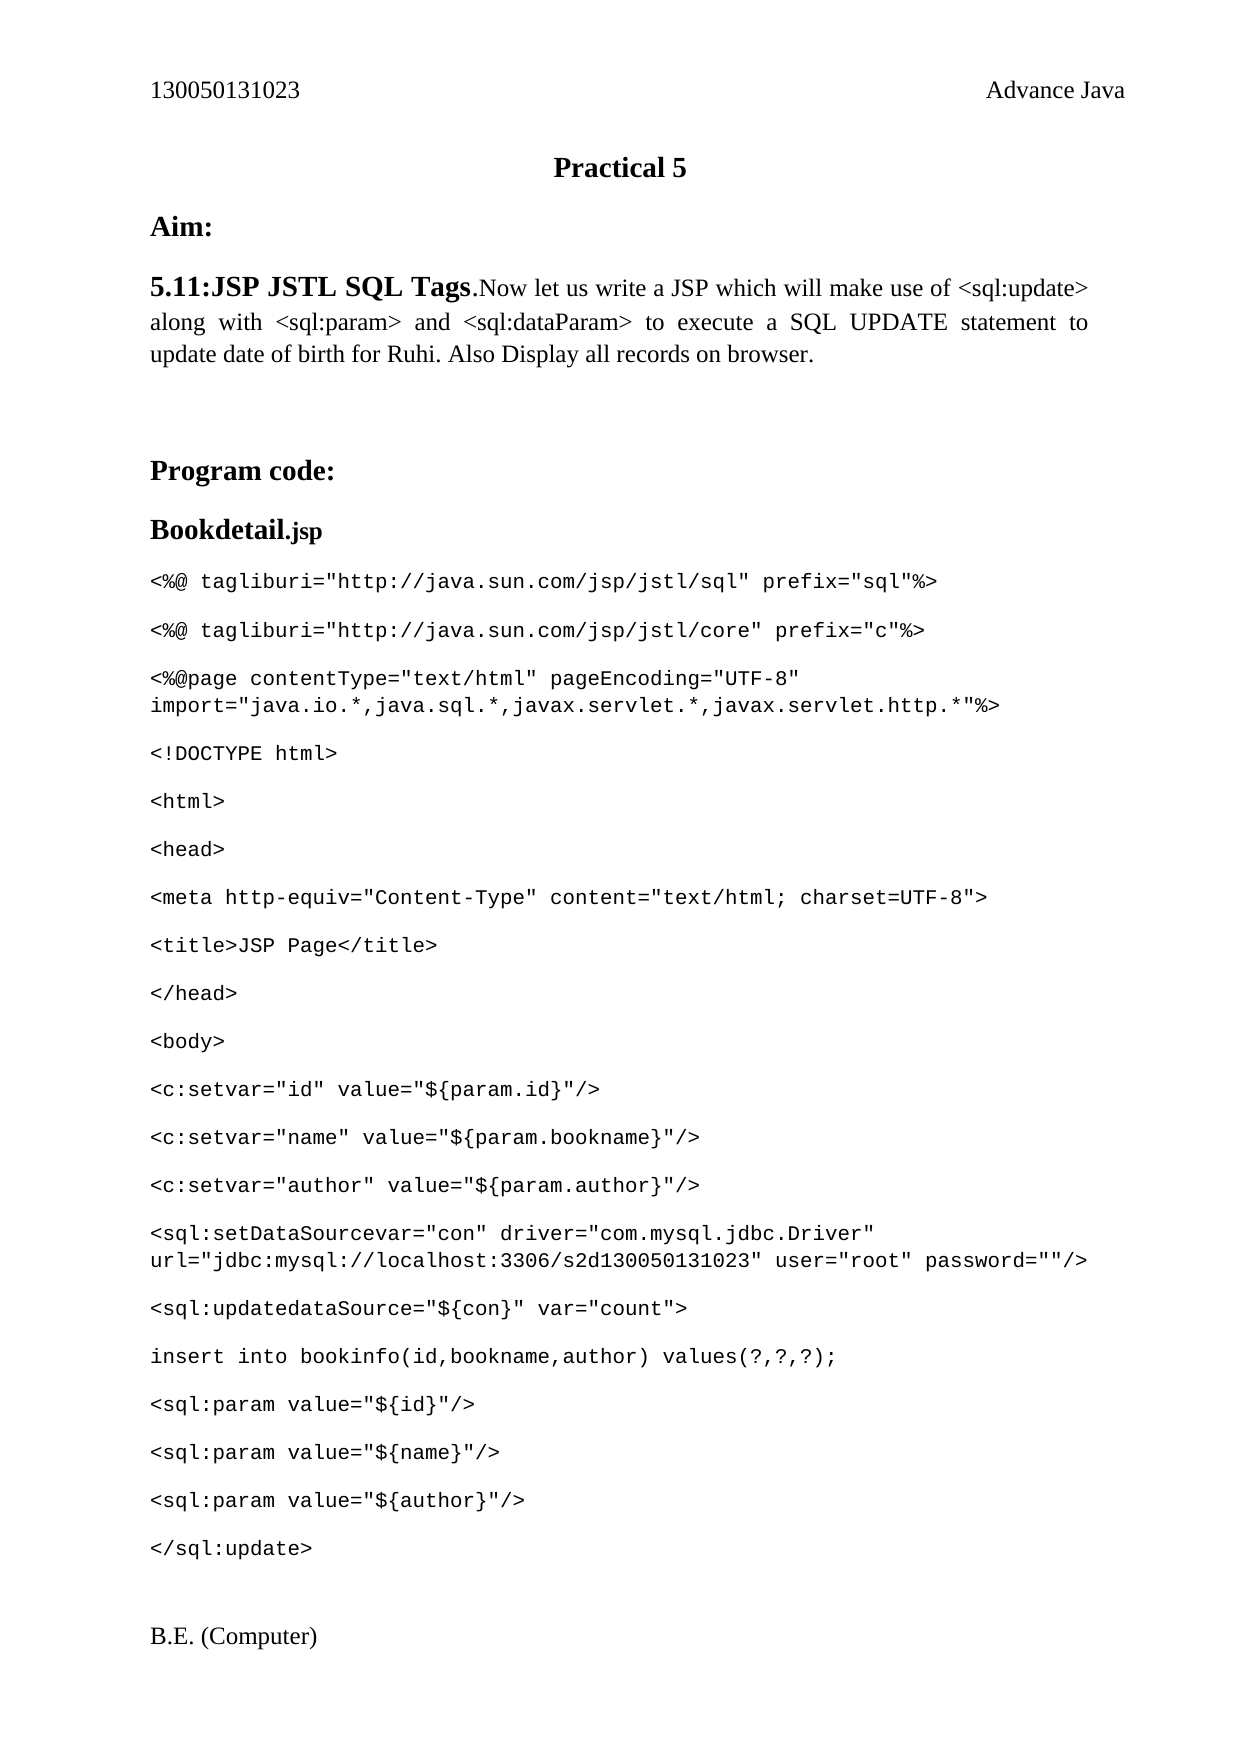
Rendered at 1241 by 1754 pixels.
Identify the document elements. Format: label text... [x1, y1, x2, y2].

text <c:setvar="id" value="${param.id}"/> [150, 1079, 1090, 1103]
text <c:setvar="name" value="${param.bookname}"/> [150, 1127, 1090, 1151]
text <sql:param value="${id}"/> [150, 1394, 1090, 1418]
text <meta http-equiv="Content-Type" content="text/html; charset=UTF-8"> [150, 887, 1090, 911]
text <%@ tagliburi="http://java.sun.com/jsp/jstl/core" prefix="c"%> [150, 619, 1090, 643]
text <title>JSP Page</title> [150, 935, 1090, 958]
text Practical 5 [150, 150, 1090, 183]
text <sql:param value="${name}"/> [150, 1442, 1090, 1466]
text 5.11:JSP JSTL SQL Tags.Now let us write a JSP which will make use of <sql:update> along with <sql:param> and <sql:dataParam> to execute a SQL UPDATE statement to update date of birth for Ruhi. Also Display all records on browser. [150, 269, 1090, 307]
text <c:setvar="author" value="${param.author}"/> [150, 1175, 1090, 1199]
text Aim: [150, 209, 1090, 243]
text Program code: [150, 453, 1090, 486]
text </head> [150, 983, 1090, 1007]
text <sql:param value="${author}"/> [150, 1490, 1090, 1514]
text <body> [150, 1031, 1090, 1054]
text insert into bookinfo(id,bookname,author) values(?,?,?); [150, 1346, 1090, 1370]
text </sql:update> [150, 1538, 1090, 1562]
text <%@ tagliburi="http://java.sun.com/jsp/jstl/sql" prefix="sql"%> [150, 572, 1090, 595]
text Bookdetail.jsp [150, 512, 1090, 546]
text <head> [150, 839, 1090, 862]
text <sql:updatedataSource="${con}" var="count"> [150, 1298, 1090, 1322]
text <html> [150, 791, 1090, 814]
text <!DOCTYPE html> [150, 743, 1090, 766]
text <sql:setDataSourcevar="con" driver="com.mysql.jdbc.Driver" url="jdbc:mysql://localhost:3306/s2d130050131023" user="root" password=""/> [150, 1223, 1090, 1274]
text <%@page contentType="text/html" pageEncoding="UTF-8" import="java.io.*,java.sql.*,javax.servlet.*,javax.servlet.http.*"%> [150, 668, 1090, 718]
text 5.11:JSP JSTL SQL Tags.Now let us write a JSP which will make use of <sql:update> along with <sql:param> and <sql:dataParam> to execute a SQL UPDATE statement to update date of birth for Ruhi. Also Display all records on browser. [150, 335, 1090, 368]
